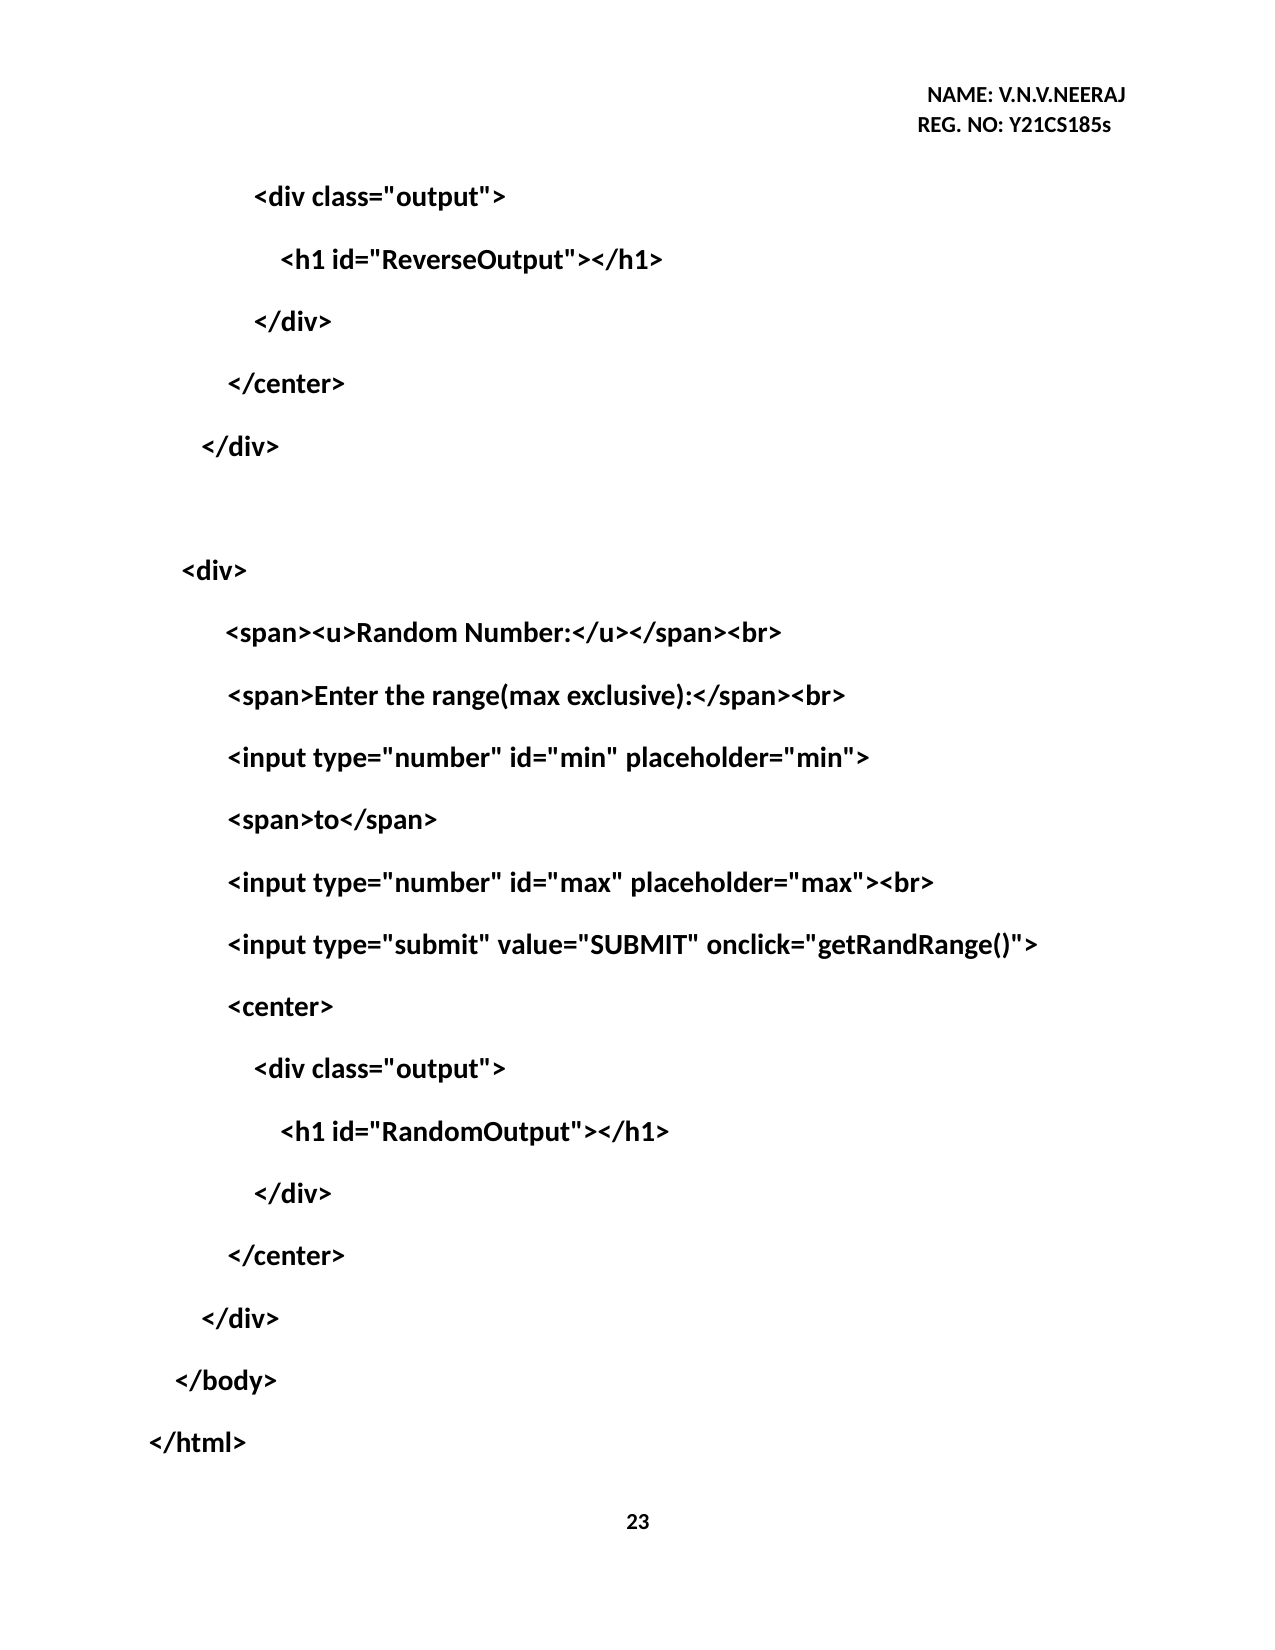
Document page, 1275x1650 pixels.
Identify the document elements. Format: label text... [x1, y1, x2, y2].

text <span><u>Random Number:</u></span><br> [225, 614, 1125, 650]
text </div> [148, 1300, 1125, 1335]
text <div class="output"> [148, 1051, 1125, 1086]
text </html> [148, 1424, 1125, 1460]
text <div class="output"> [148, 178, 1125, 214]
text <div> [148, 552, 1125, 588]
text <input type="submit" value="SUBMIT" onclick="getRandRange()"> [148, 926, 1125, 962]
text </body> [148, 1362, 1125, 1398]
text <h1 id="RandomOutput"></h1> [148, 1113, 1125, 1148]
text <input type="number" id="max" placeholder="max"><br> [148, 864, 1125, 899]
text </div> [148, 303, 1125, 339]
text </center> [148, 1237, 1125, 1273]
text </center> [148, 365, 1125, 401]
text <h1 id="ReverseOutput"></h1> [148, 241, 1125, 276]
text <span>to</span> [148, 801, 1125, 837]
text <span>Enter the range(max exclusive):</span><br> [148, 677, 1125, 712]
text <input type="number" id="min" placeholder="min"> [148, 739, 1125, 775]
text </div> [148, 428, 1125, 463]
text </div> [148, 1175, 1125, 1211]
text <center> [148, 988, 1125, 1024]
